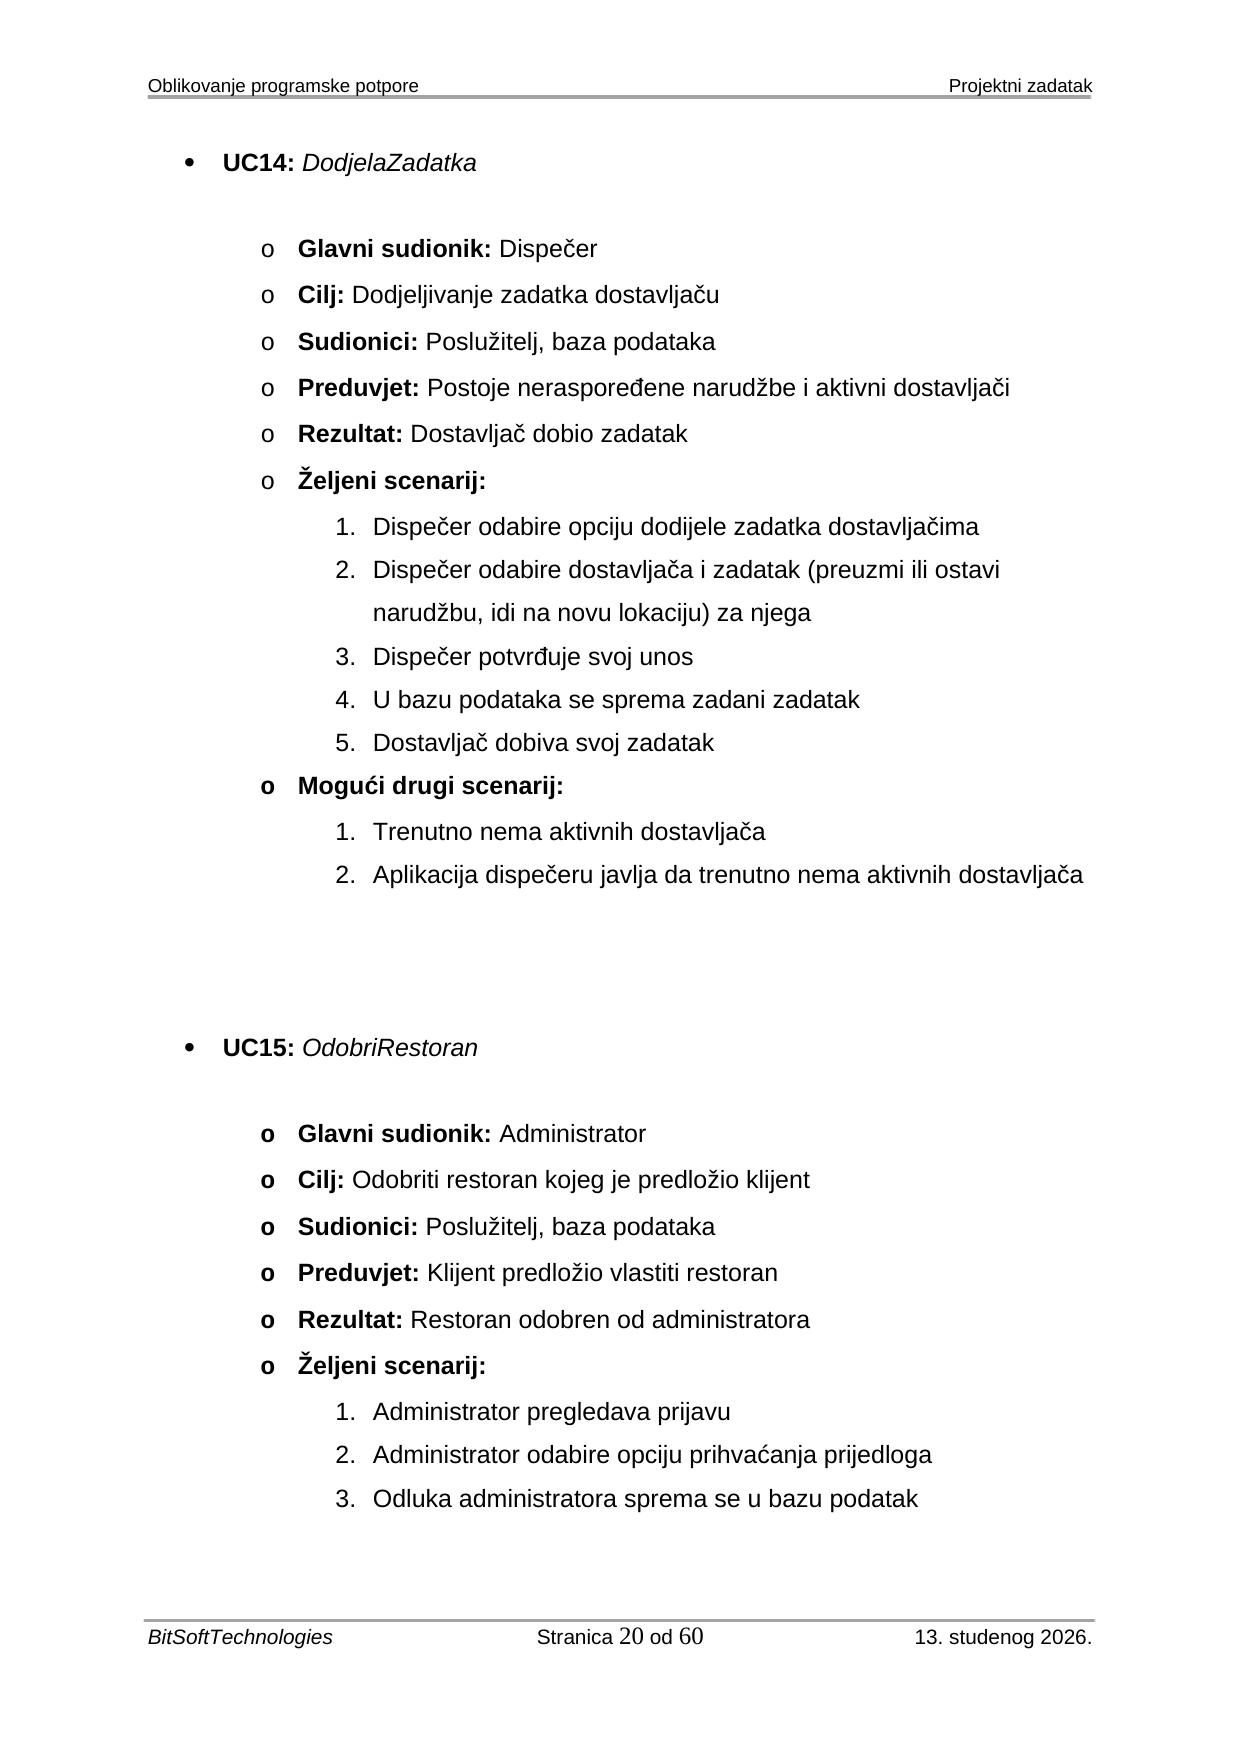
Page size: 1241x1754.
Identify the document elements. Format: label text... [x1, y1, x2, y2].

list Mogući drugi scenarij: [260, 771, 1093, 802]
list Rezultat: Restoran odobren od administratora [260, 1304, 1093, 1336]
list Preduvjet: Klijent predložio vlastiti restoran [260, 1258, 1093, 1289]
list Cilj: Dodjeljivanje zadatka dostavljaču [260, 280, 1093, 311]
list UC15: OdobriRestoran [185, 1033, 1093, 1062]
list Željeni scenarij: [260, 1351, 1093, 1382]
list Sudionici: Poslužitelj, baza podataka [260, 1212, 1093, 1243]
list Željeni scenarij: [260, 466, 1093, 497]
list UC14: DodjelaZadatka [185, 148, 1093, 176]
list Rezultat: Dostavljač dobio zadatak [260, 419, 1093, 450]
list Dispečer odabire dostavljača i zadatak (preuzmi ili ostavi narudžbu, idi na novu lokaciju) za njega [335, 555, 1093, 627]
list Glavni sudionik: Administrator [260, 1119, 1093, 1150]
picture [147, 95, 1092, 99]
list Administrator pregledava prijavu [335, 1397, 1093, 1426]
list Aplikacija dispečeru javlja da trenutno nema aktivnih dostavljača [335, 860, 1093, 889]
list U bazu podataka se sprema zadani zadatak [335, 684, 1093, 713]
list Glavni sudionik: Dispečer [260, 234, 1093, 265]
list Cilj: Odobriti restoran kojeg je predložio klijent [260, 1166, 1093, 1196]
list Trenutno nema aktivnih dostavljača [335, 817, 1093, 846]
list Sudionici: Poslužitelj, baza podataka [260, 327, 1093, 358]
list Odluka administratora sprema se u bazu podatak [335, 1483, 1093, 1512]
list Dispečer potvrđuje svoj unos [335, 641, 1093, 670]
list Preduvjet: Postoje neraspoređene narudžbe i aktivni dostavljači [260, 373, 1093, 404]
list Administrator odabire opciju prihvaćanja prijedloga [335, 1440, 1093, 1469]
list Dostavljač dobiva svoj zadatak [335, 728, 1093, 756]
list Dispečer odabire opciju dodijele zadatka dostavljačima [335, 512, 1093, 541]
